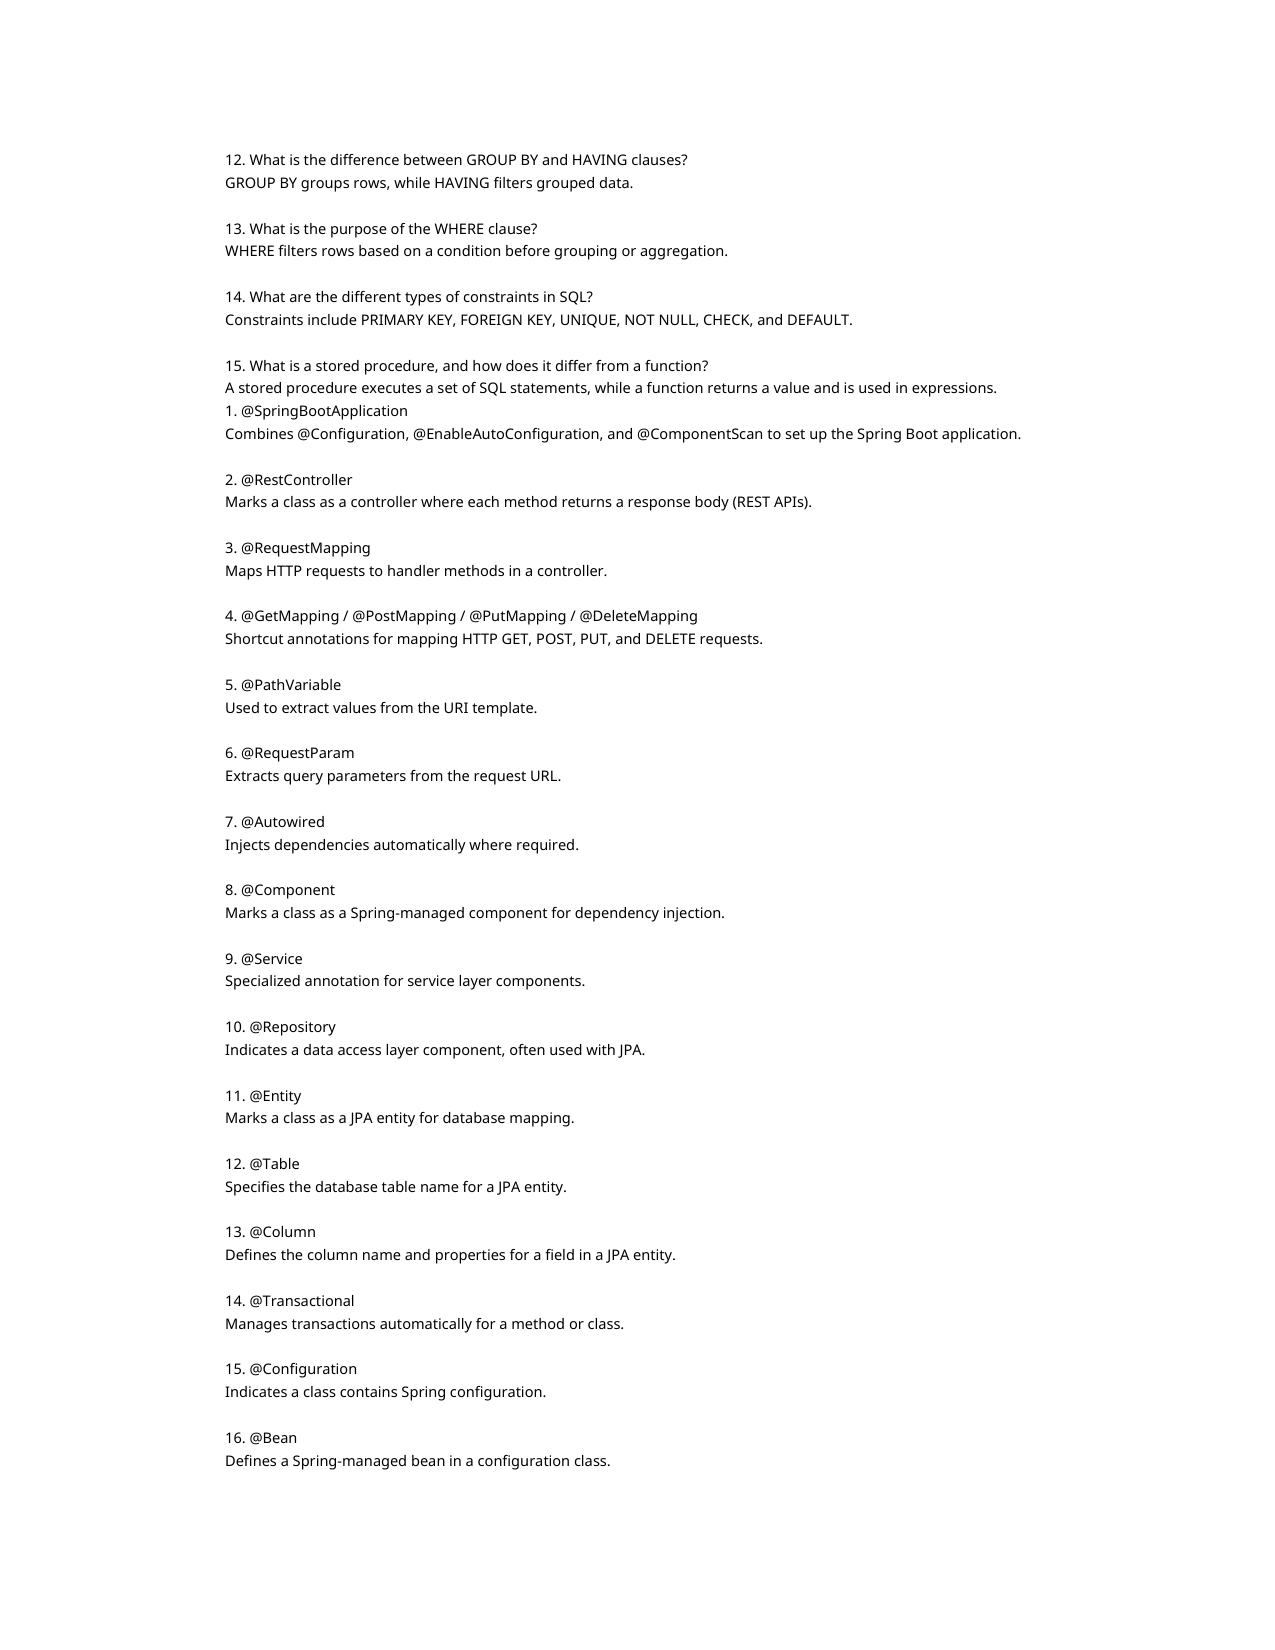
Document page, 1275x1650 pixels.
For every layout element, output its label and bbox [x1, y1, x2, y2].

list [187, 150, 1125, 1493]
